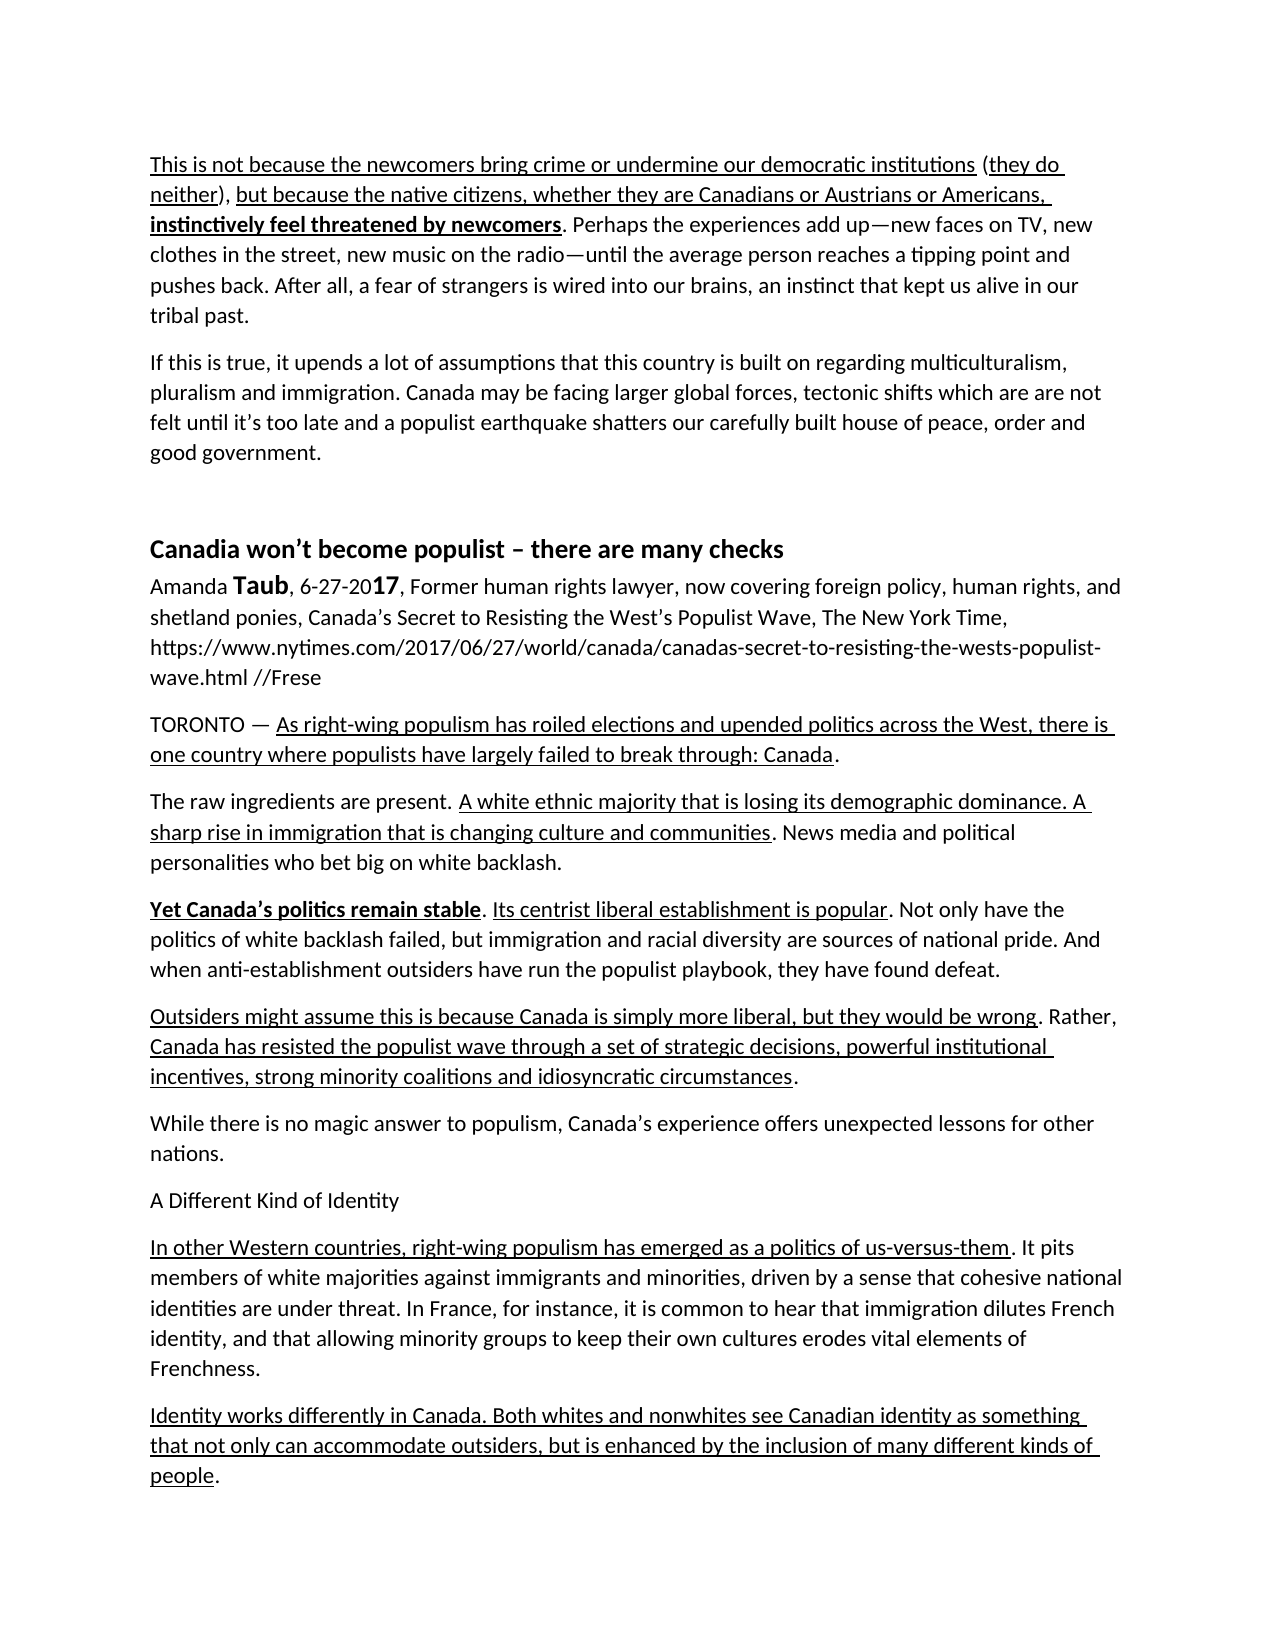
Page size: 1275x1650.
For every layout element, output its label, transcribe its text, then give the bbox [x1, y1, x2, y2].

text This is not because the newcomers bring crime or undermine our democratic institutions (they do neither), but because the native citizens, whether they are Canadians or Austrians or Americans, instinctively feel threatened by newcomers. Perhaps the experiences add up—new faces on TV, new clothes in the street, new music on the radio—until the average person reaches a tipping point and pushes back. After all, a fear of strangers is wired into our brains, an instinct that kept us alive in our tribal past. [150, 150, 1125, 329]
text A Different Kind of Identity [150, 1186, 1125, 1214]
text Outsiders might assume this is because Canada is simply more liberal, but they would be wrong. Rather, Canada has resisted the populist wave through a set of strategic decisions, powerful institutional incentives, strong minority coalitions and idiosyncratic circumstances. [150, 1002, 1125, 1091]
text In other Western countries, right-wing populism has emerged as a politics of us-versus-them. It pits members of white majorities against immigrants and minorities, driven by a sense that cohesive national identities are under threat. In France, for instance, it is common to hear that immigration dilutes French identity, and that allowing minority groups to keep their own cultures erodes vital elements of Frenchness. [150, 1233, 1125, 1382]
text Yet Canada’s politics remain stable. Its centrist liberal establishment is popular. Not only have the politics of white backlash failed, but immigration and racial diversity are sources of national pride. And when anti-establishment outsiders have run the populist playbook, they have found defeat. [150, 895, 1125, 983]
text If this is true, it upends a lot of assumptions that this country is built on regarding multiculturalism, pluralism and immigration. Canada may be facing larger global forces, tectonic shifts which are are not felt until it’s too late and a populist earthquake shatters our carefully built house of peace, order and good government. [150, 348, 1125, 467]
text The raw ingredients are present. A white ethnic majority that is losing its demographic dominance. A sharp rise in immigration that is changing culture and communities. News media and political personalities who bet big on white backlash. [150, 787, 1125, 876]
text Amanda Taub, 6-27-2017, Former human rights lawyer, now covering foreign policy, human rights, and shetland ponies, Canada’s Secret to Resisting the West’s Populist Wave, The New York Time, https://www.nytimes.com/2017/06/27/world/canada/canadas-secret-to-resisting-the-wests-populist-wave.html //Frese [150, 568, 1125, 692]
text While there is no magic answer to populism, Canada’s experience offers unexpected lessons for other nations. [150, 1109, 1125, 1168]
text Identity works differently in Canada. Both whites and nonwhites see Canadian identity as something that not only can accommodate outsiders, but is enhanced by the inclusion of many different kinds of people. [150, 1401, 1125, 1489]
subtitle Canadia won’t become populist – there are many checks [150, 532, 1125, 565]
text TORONTO — As right-wing populism has roiled elections and upended politics across the West, there is one country where populists have largely failed to break through: Canada. [150, 710, 1125, 769]
